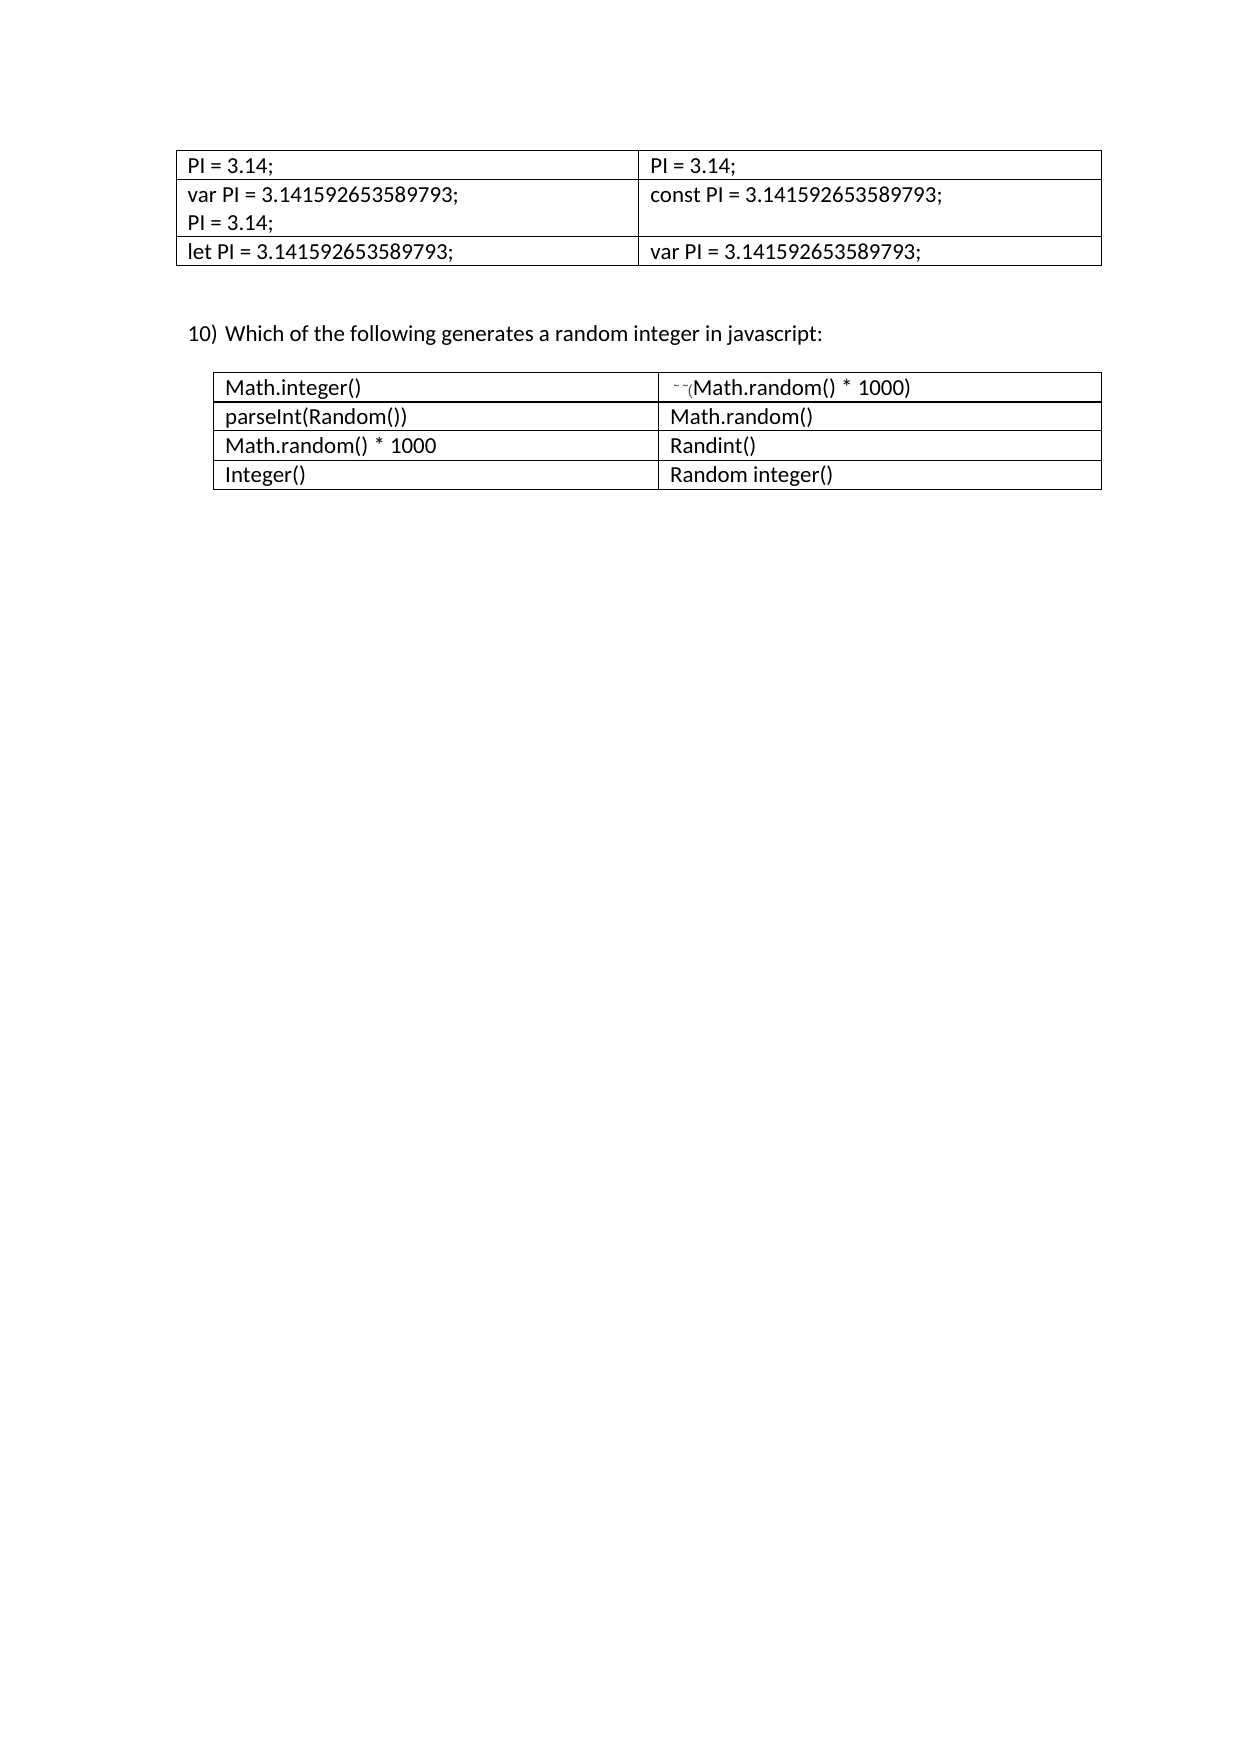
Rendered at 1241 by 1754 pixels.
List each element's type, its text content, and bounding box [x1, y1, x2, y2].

list Which of the following generates a random integer in javascript: [187, 319, 1090, 347]
table_cell Randint() [659, 431, 1101, 459]
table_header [177, 151, 638, 179]
table_cell Math.random() * 1000 [214, 431, 658, 459]
table_header ˜ ˜(Math.random() * 1000) [659, 373, 1101, 401]
table_cell Math.random() [659, 403, 1101, 430]
table_header Math.integer() [214, 373, 658, 401]
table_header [639, 151, 1101, 179]
table_cell parseInt(Random()) [214, 403, 658, 430]
table_cell const PI = 3.141592653589793; [639, 180, 1101, 236]
table_cell var PI = 3.141592653589793; PI = 3.14; [177, 180, 638, 236]
table_cell var PI = 3.141592653589793; [639, 237, 1101, 265]
table_cell let PI = 3.141592653589793; [177, 237, 638, 265]
table_cell Random integer() [659, 461, 1101, 488]
table_cell Integer() [214, 461, 658, 488]
